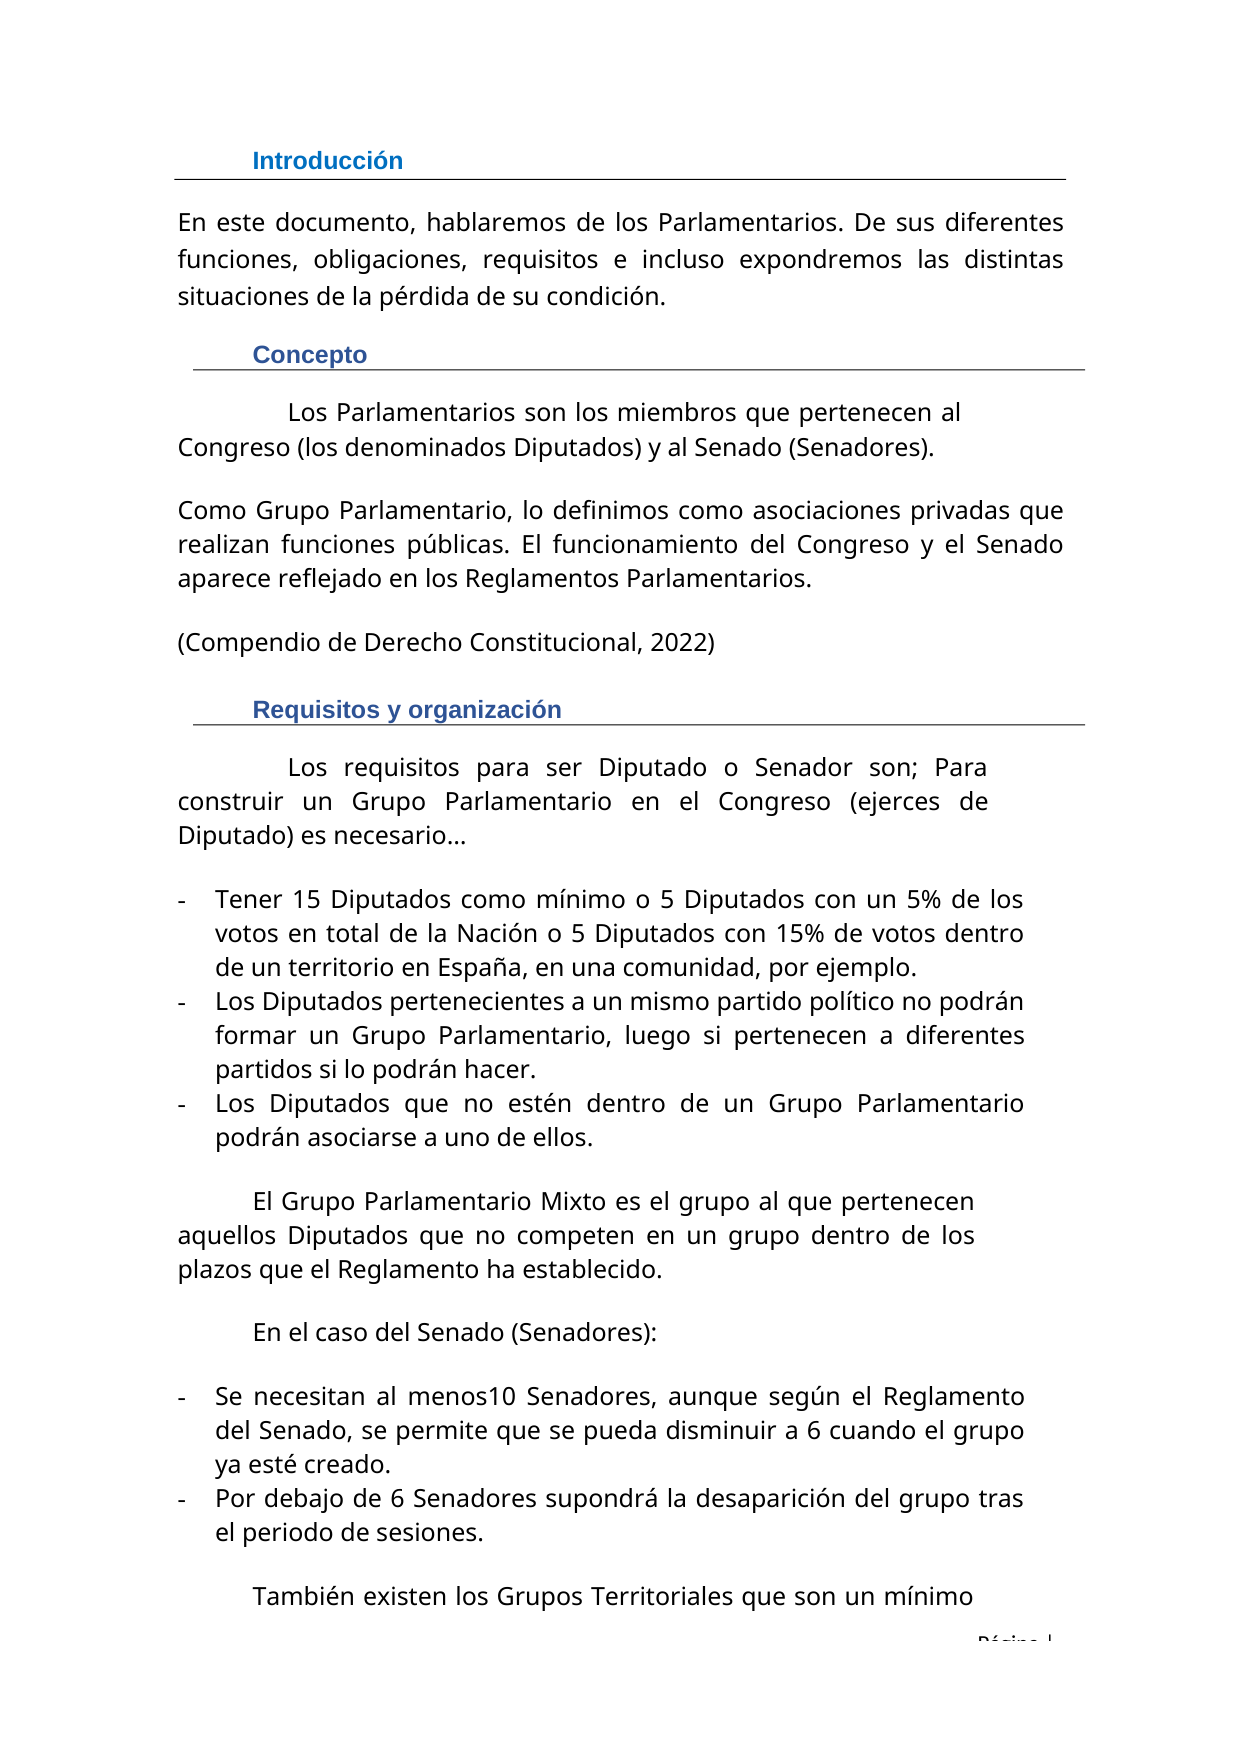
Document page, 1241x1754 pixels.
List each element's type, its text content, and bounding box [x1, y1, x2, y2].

subtitle Requisitos y organización [252, 695, 1223, 724]
text Los requisitos para ser Diputado o Senador son; Para construir un Grupo Parlamentario en el Congreso (ejerces de Diputado) es necesario… [177, 750, 989, 852]
subtitle Concepto [252, 340, 1223, 369]
text Los Parlamentarios son los miembros que pertenecen al Congreso (los denominados Diputados) y al Senado (Senadores). [177, 395, 997, 463]
text En el caso del Senado (Senadores): [252, 1315, 1223, 1349]
list Tener 15 Diputados como mínimo o 5 Diputados con un 5% de los votos en total de la Nación o 5 Diputados con 15% de votos dentro de un territorio en España, en una comunidad, por ejemplo. [177, 882, 1025, 984]
text (Compendio de Derecho Constitucional, 2022) [177, 624, 1223, 658]
list Por debajo de 6 Senadores supondrá la desaparición del grupo tras el periodo de sesiones. [177, 1481, 1025, 1549]
text El Grupo Parlamentario Mixto es el grupo al que pertenecen aquellos Diputados que no competen en un grupo dentro de los plazos que el Reglamento ha establecido. [177, 1183, 976, 1286]
text Como Grupo Parlamentario, lo definimos como asociaciones privadas que realizan funciones públicas. El funcionamiento del Congreso y el Senado aparece reflejado en los Reglamentos Parlamentarios. [177, 493, 1064, 595]
text Introducción [252, 146, 1223, 175]
text En este documento, hablaremos de los Parlamentarios. De sus diferentes funciones, obligaciones, requisitos e incluso expondremos las distintas situaciones de la pérdida de su condición. [177, 205, 1064, 312]
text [177, 1578, 997, 1612]
list Los Diputados que no estén dentro de un Grupo Parlamentario podrán asociarse a uno de ellos. [177, 1086, 1026, 1154]
list Se necesitan al menos10 Senadores, aunque según el Reglamento del Senado, se permite que se pueda disminuir a 6 cuando el grupo ya esté creado. [177, 1379, 1026, 1481]
list Los Diputados pertenecientes a un mismo partido político no podrán formar un Grupo Parlamentario, luego si pertenecen a diferentes partidos si lo podrán hacer. [177, 984, 1026, 1086]
